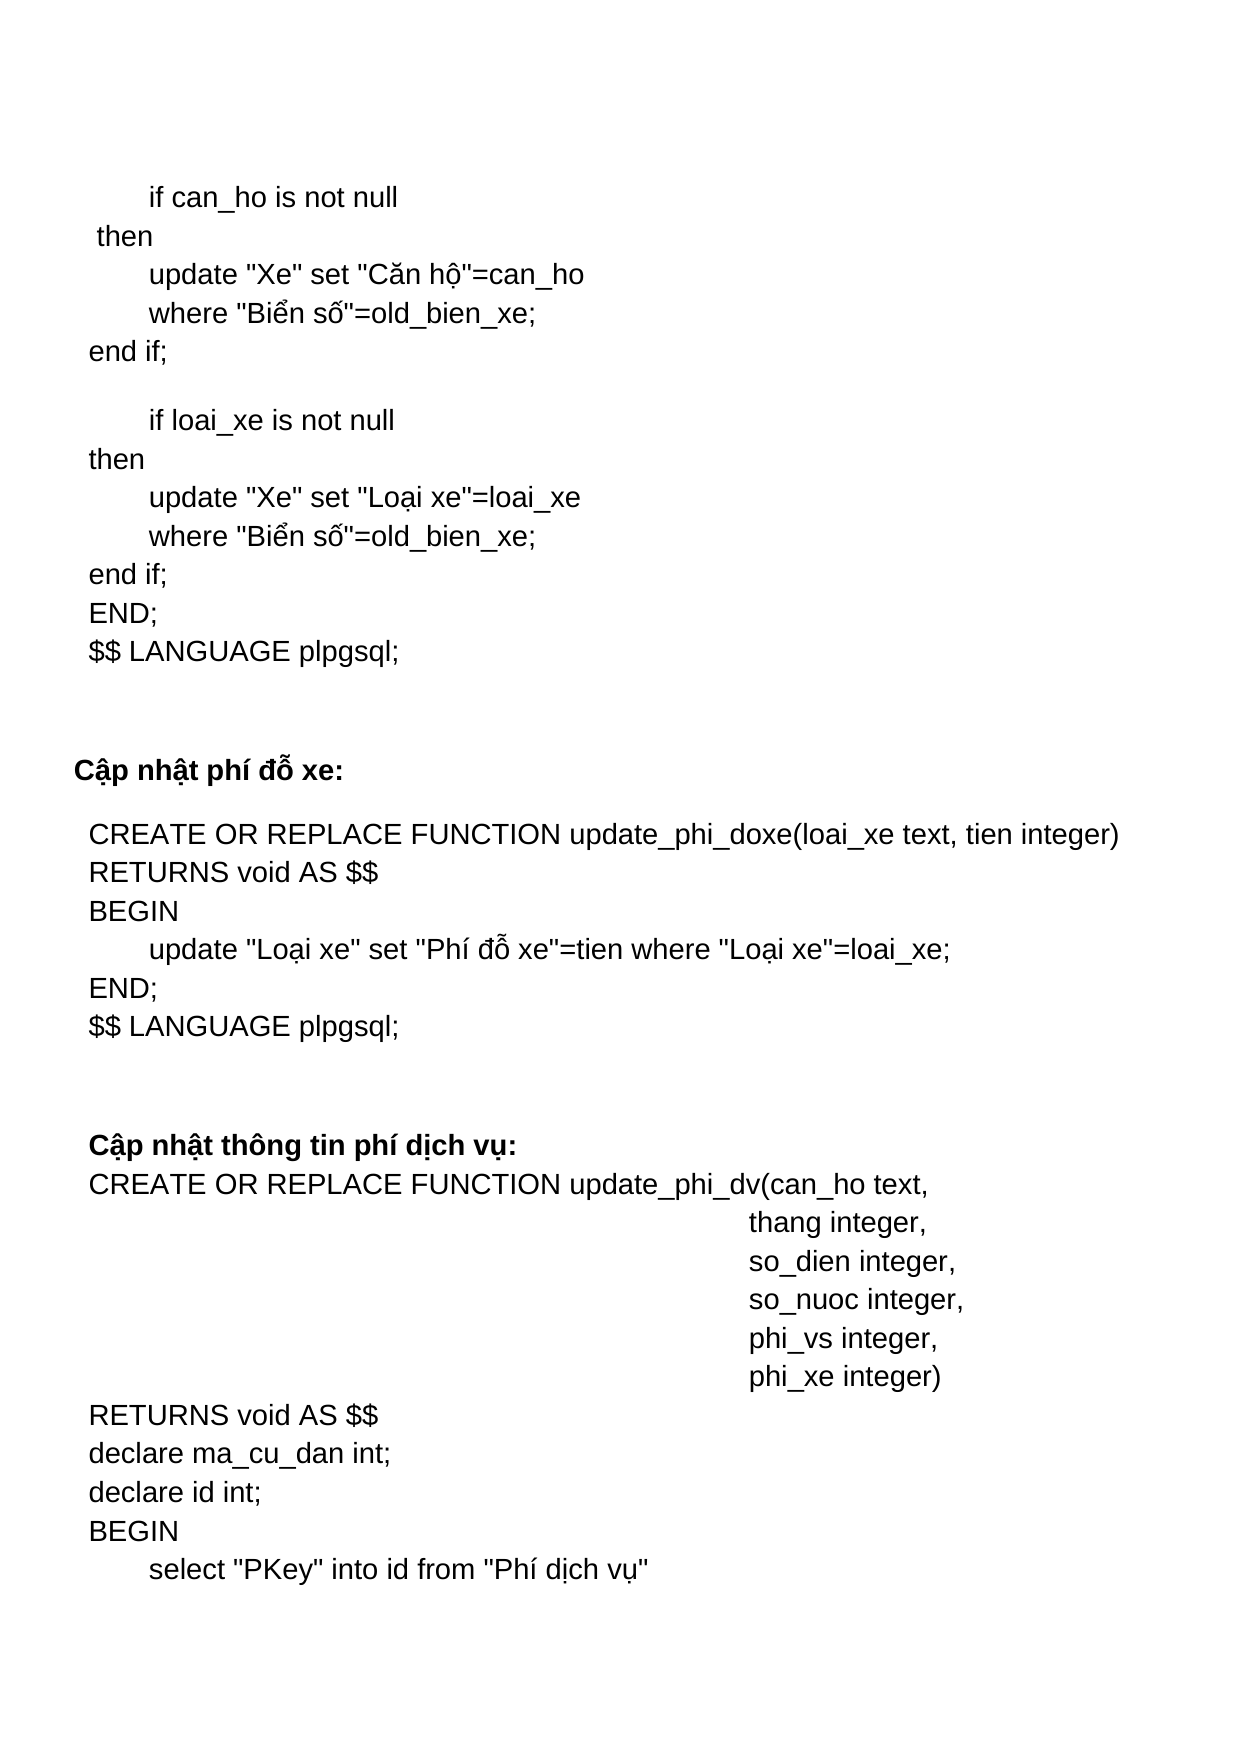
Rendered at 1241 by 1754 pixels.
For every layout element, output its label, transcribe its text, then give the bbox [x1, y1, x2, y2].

text END; [88, 596, 1164, 629]
text so_dien integer, [88, 1244, 1164, 1277]
text update "Xe" set "Loại xe"=loai_xe [88, 480, 1164, 514]
text Cập nhật phí đỗ xe: [74, 753, 1164, 787]
text declare id int; [88, 1475, 1164, 1508]
text end if; [88, 334, 1164, 368]
text CREATE OR REPLACE FUNCTION update_phi_doxe(loai_xe text, tien integer) [88, 817, 1164, 850]
text phi_vs integer, [688, 1321, 1164, 1354]
text end if; [88, 557, 1164, 591]
text thang integer, [613, 1205, 1164, 1239]
text $$ LANGUAGE plpgsql; [88, 634, 1164, 668]
text CREATE OR REPLACE FUNCTION update_phi_dv(can_ho text, [88, 1167, 1164, 1200]
text Cập nhật thông tin phí dịch vụ: [88, 1128, 1164, 1162]
text so_nuoc integer, [538, 1282, 1164, 1316]
text select "PKey" into id from "Phí dịch vụ" [88, 1552, 1164, 1586]
text END; [88, 971, 1164, 1004]
text update "Xe" set "Căn hộ"=can_ho [88, 257, 1164, 291]
text update "Loại xe" set "Phí đỗ xe"=tien where "Loại xe"=loai_xe; [88, 932, 1164, 966]
text BEGIN [88, 1513, 1164, 1547]
text declare ma_cu_dan int; [88, 1436, 1164, 1470]
text if can_ho is not null [88, 180, 1164, 214]
text phi_xe integer) [613, 1359, 1164, 1393]
text then [88, 442, 1164, 475]
text where "Biển số"=old_bien_xe; [88, 519, 1164, 552]
text RETURNS void AS $$ [88, 1398, 1164, 1431]
text RETURNS void AS $$ [88, 855, 1164, 889]
text where "Biển số"=old_bien_xe; [88, 296, 1164, 329]
text BEGIN [88, 894, 1164, 927]
text $$ LANGUAGE plpgsql; [88, 1009, 1164, 1043]
text if loai_xe is not null [88, 403, 1164, 437]
text then [88, 219, 1164, 252]
